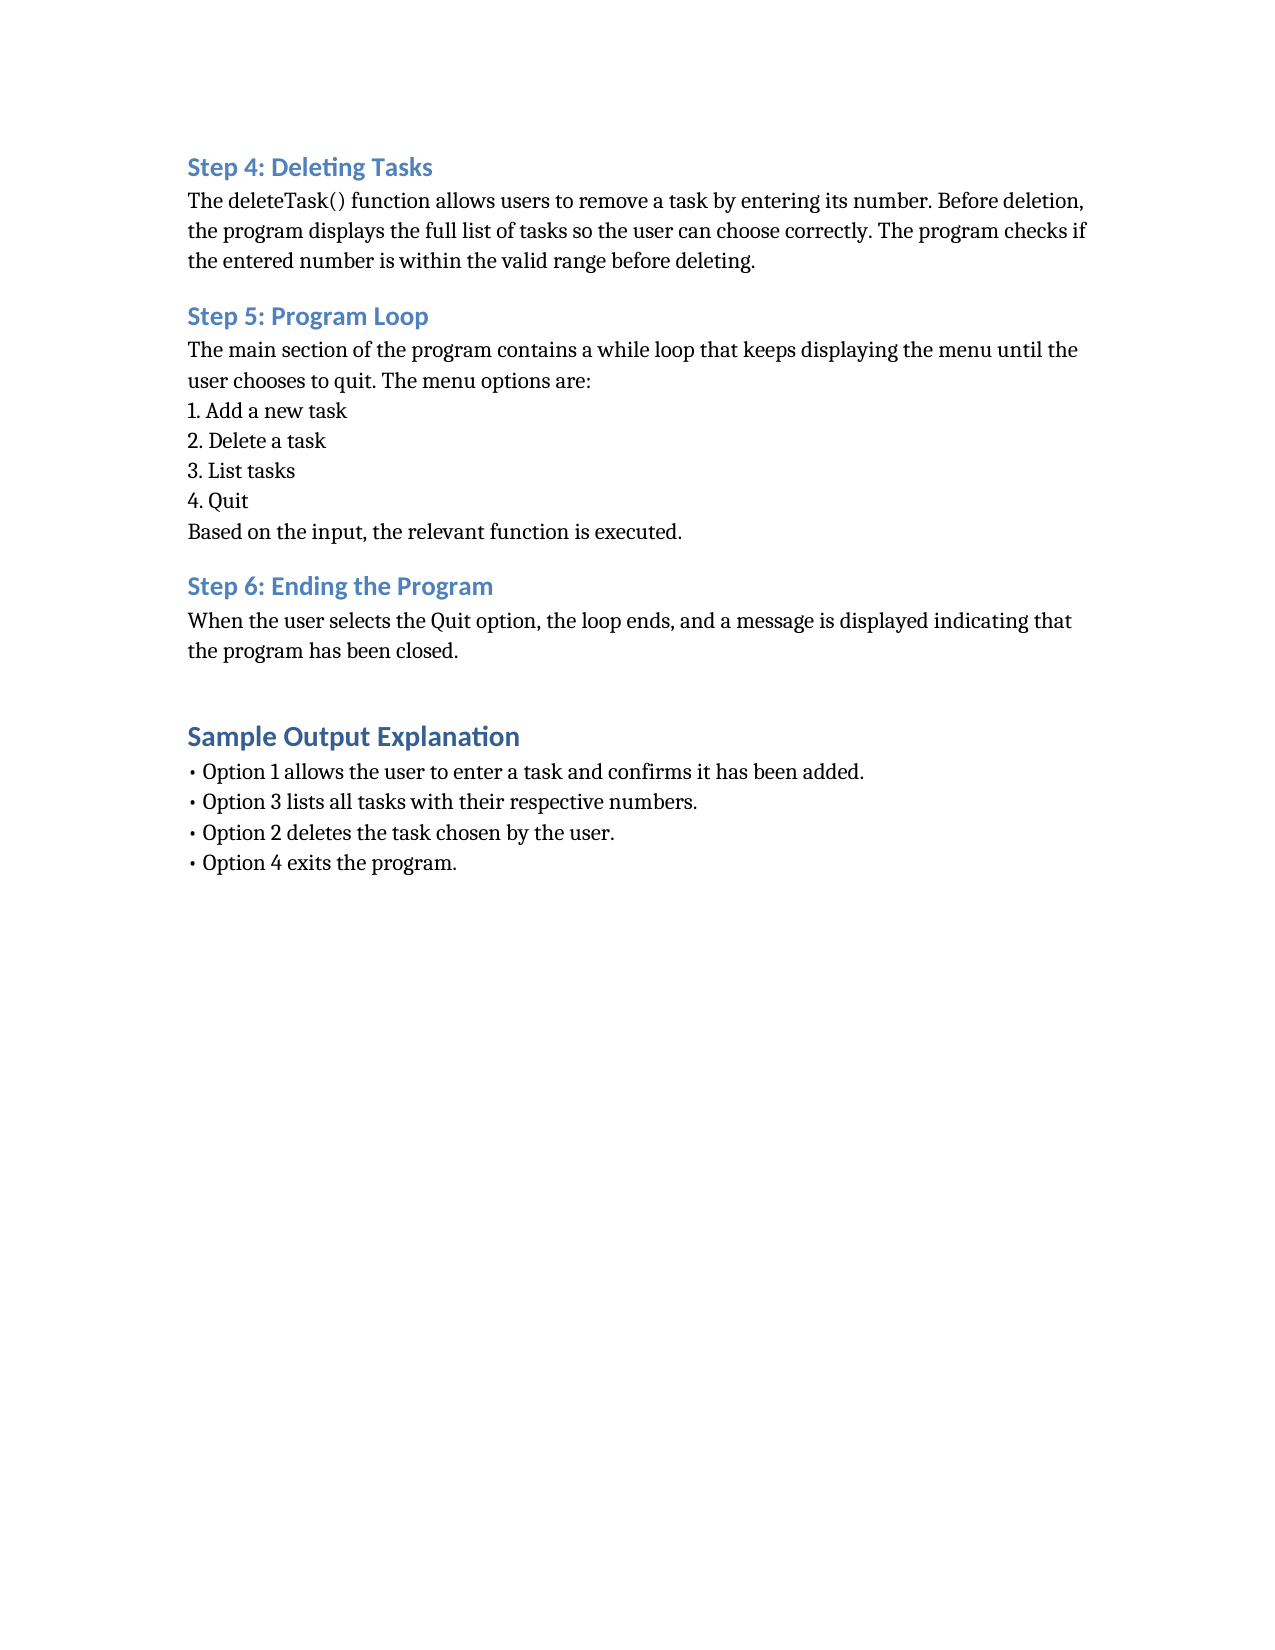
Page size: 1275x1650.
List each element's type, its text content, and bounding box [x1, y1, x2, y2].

text • Option 1 allows the user to enter a task and confirms it has been added. • Option 3 lists all tasks with their respective numbers. • Option 2 deletes the task chosen by the user. • Option 4 exits the program. [187, 759, 1087, 876]
subtitle Step 4: Deleting Tasks [187, 150, 1087, 183]
subtitle Step 6: Ending the Program [187, 569, 1087, 603]
subtitle Sample Output Explanation [187, 718, 1087, 753]
text The main section of the program contains a while loop that keeps displaying the menu until the user chooses to quit. The menu options are: 1. Add a new task 2. Delete a task 3. List tasks 4. Quit Based on the input, the relevant function is executed. [187, 337, 1087, 545]
text The deleteTask() function allows users to remove a task by entering its number. Before deletion, the program displays the full list of tasks so the user can choose correctly. The program checks if the entered number is within the valid range before deleting. [187, 188, 1087, 275]
subtitle Step 5: Program Loop [187, 299, 1087, 332]
text When the user selects the Quit option, the loop ends, and a message is displayed indicating that the program has been closed. [187, 607, 1087, 664]
